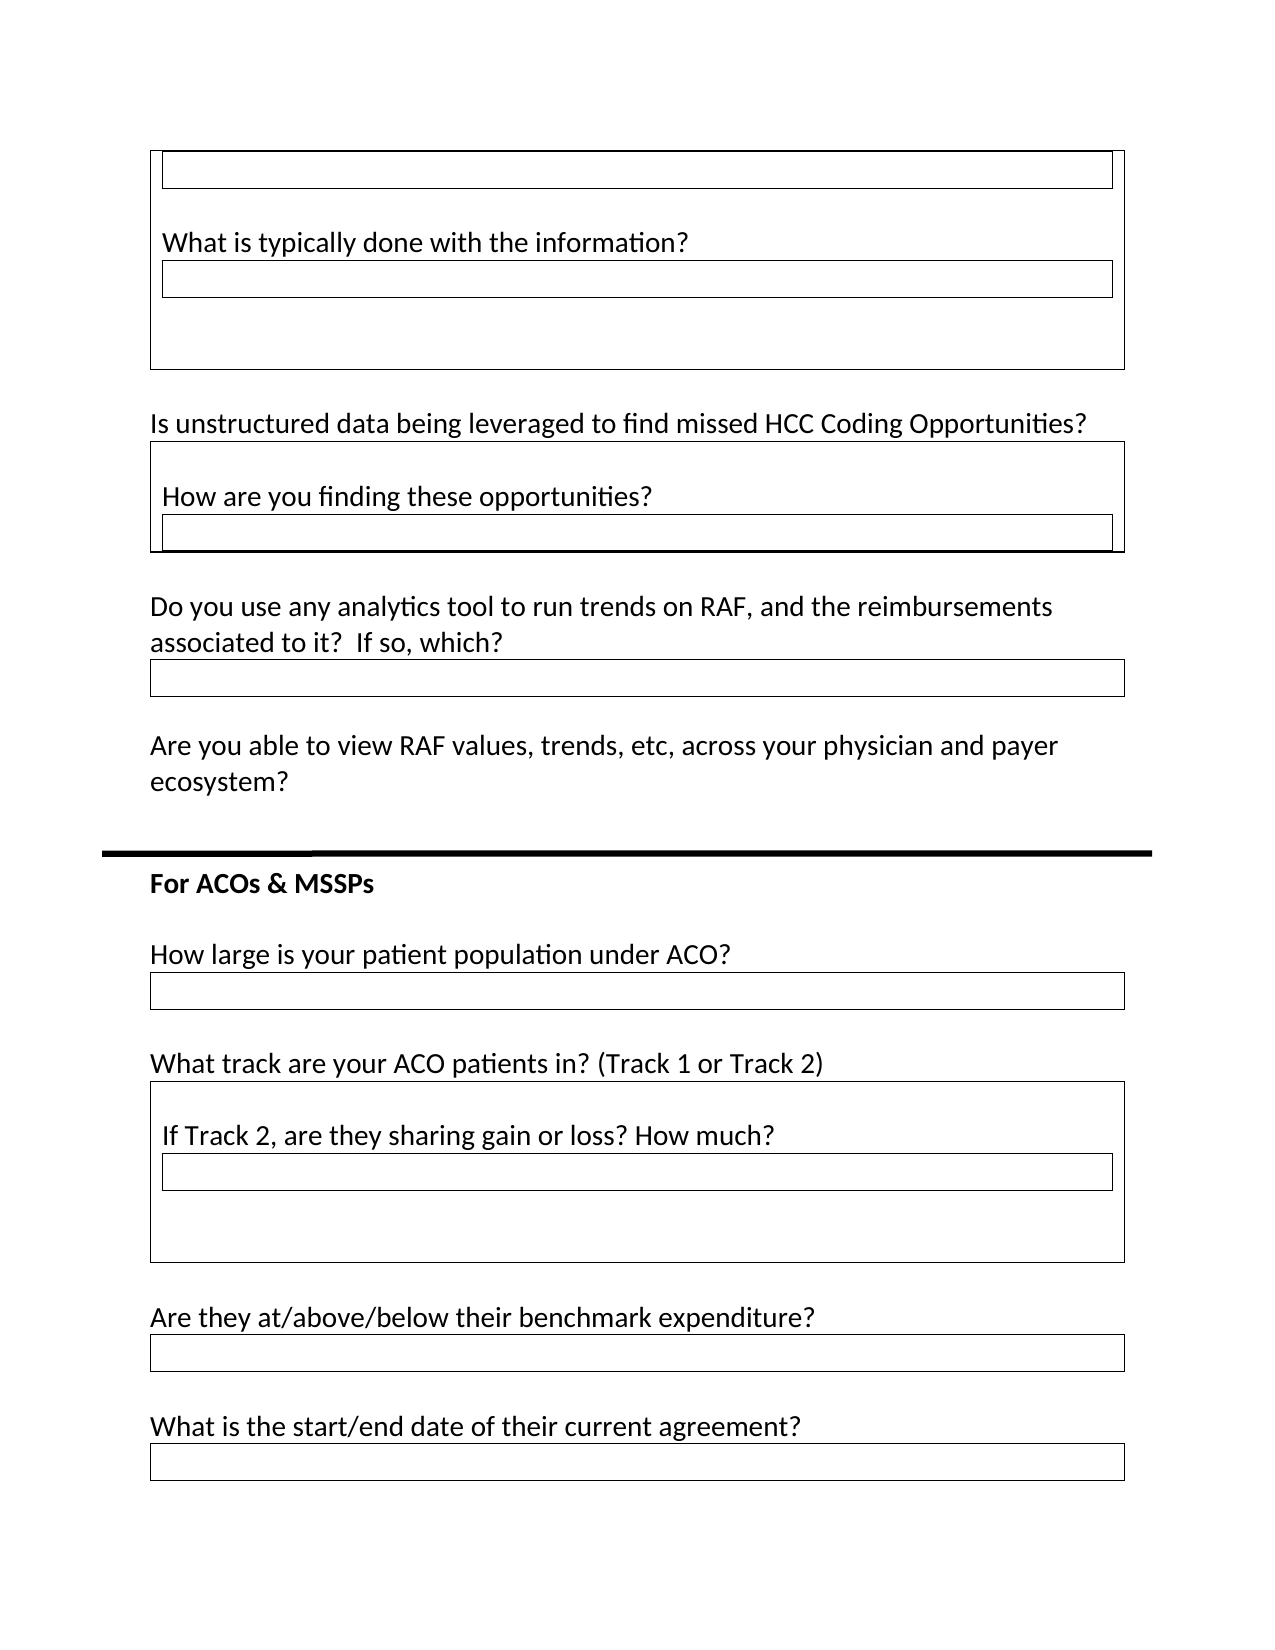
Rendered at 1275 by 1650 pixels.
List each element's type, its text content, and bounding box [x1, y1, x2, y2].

text What track are your ACO patients in? (Track 1 or Track 2) [150, 1045, 1125, 1081]
text For ACOs & MSSPs [150, 865, 1125, 901]
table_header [151, 151, 1124, 369]
table_header How are you finding these opportunities? [151, 442, 1124, 551]
table_header If Track 2, are they sharing gain or loss? How much? [151, 1082, 1124, 1262]
text Are you able to view RAF values, trends, etc, across your physician and payer ecosystem? [150, 727, 1125, 799]
table_header [151, 1335, 1124, 1371]
text Is unstructured data being leveraged to find missed HCC Coding Opportunities? [150, 406, 1125, 441]
table_header [151, 973, 1124, 1008]
text How large is your patient population under ACO? [150, 936, 1125, 972]
table_header [151, 660, 1124, 696]
text What is the start/end date of their current agreement? [150, 1408, 1125, 1443]
text Are they at/above/below their benchmark expenditure? [150, 1299, 1125, 1334]
text Do you use any analytics tool to run trends on RAF, and the reimbursements associated to it? If so, which? [150, 588, 1125, 659]
table_header [151, 1444, 1124, 1480]
